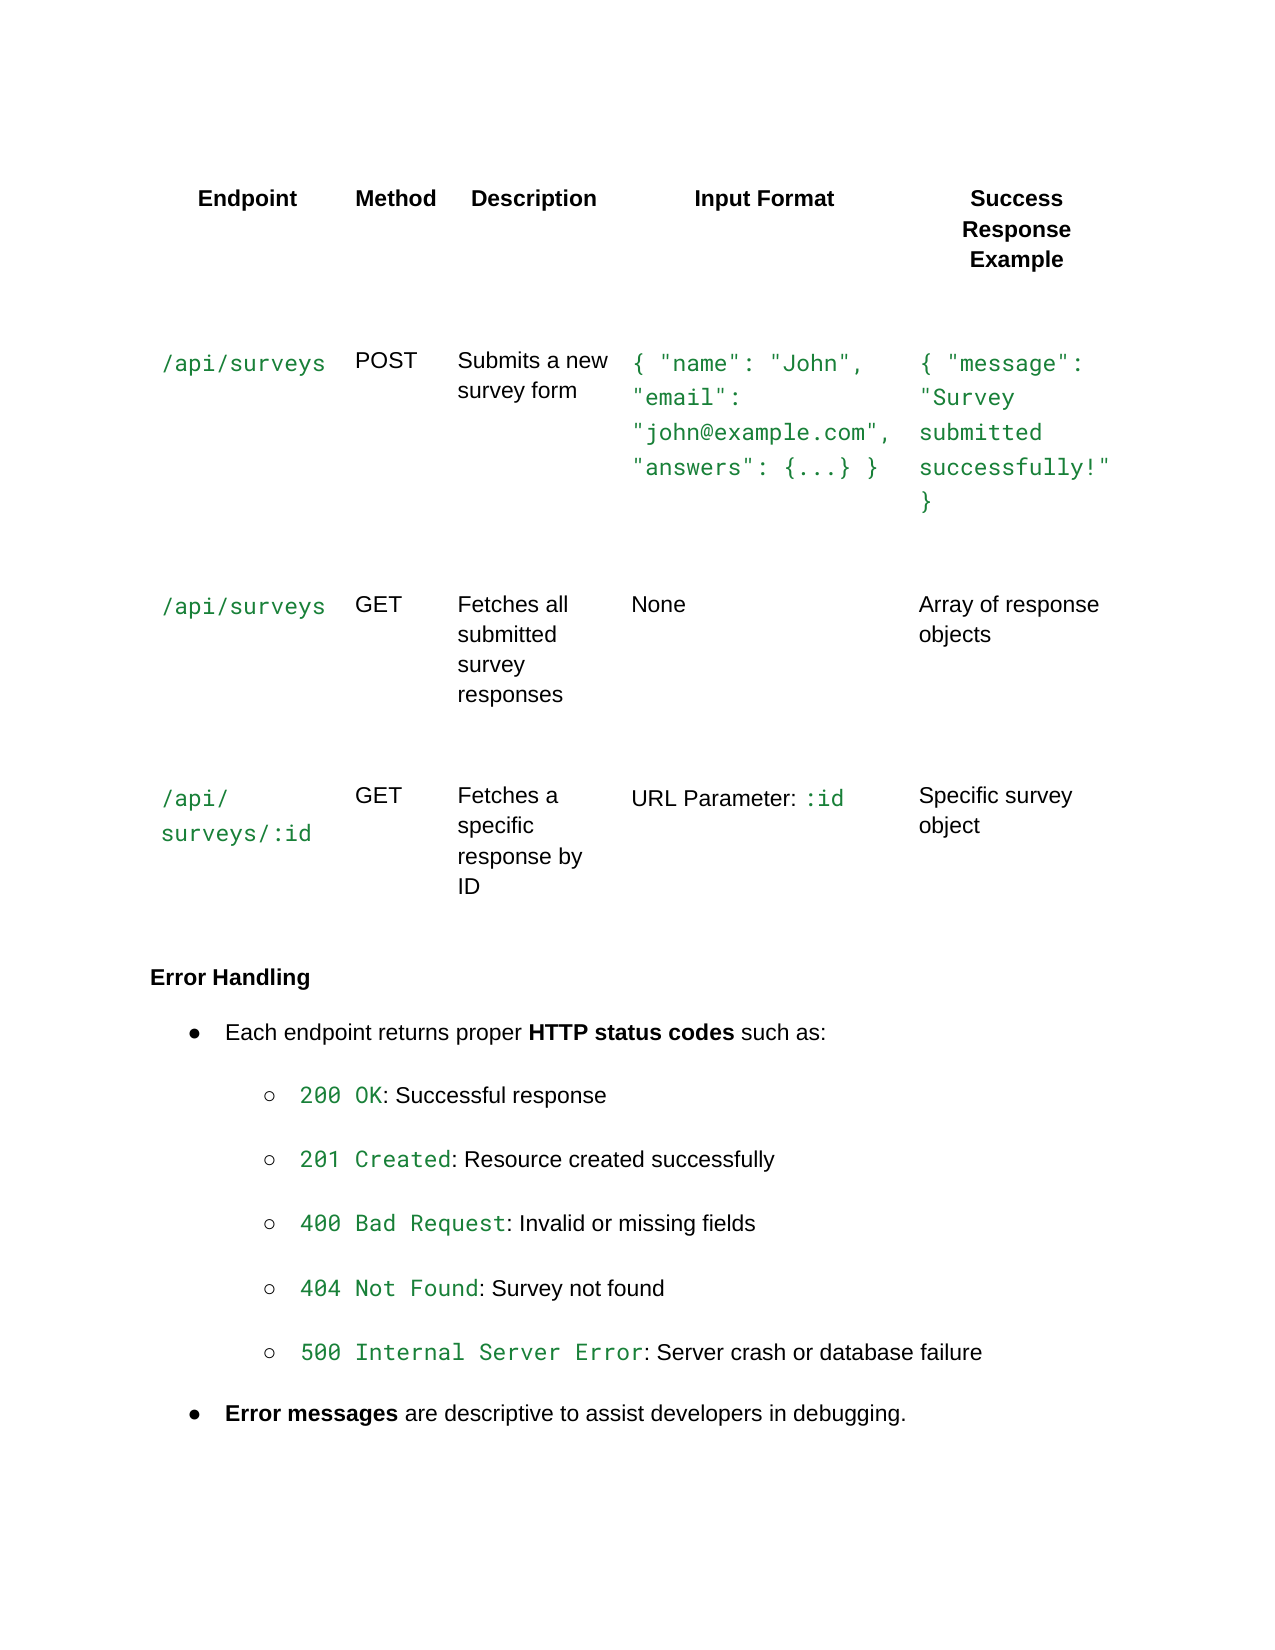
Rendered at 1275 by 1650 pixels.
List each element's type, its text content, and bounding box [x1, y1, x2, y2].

table_cell { "name": "John", "email": "john@example.com", "answers": {...} } [621, 311, 908, 555]
table_cell Fetches all submitted survey responses [447, 555, 621, 747]
subtitle Error Handling [150, 963, 1125, 990]
table_cell /api/surveys [150, 311, 344, 555]
table_cell POST [345, 311, 447, 555]
table_header Method [345, 150, 447, 311]
table_cell { "message": "Survey submitted successfully!" } [908, 311, 1125, 555]
table_header Input Format [621, 150, 908, 311]
table_cell URL Parameter: :id [621, 747, 908, 938]
list 500 Internal Server Error: Server crash or database failure [262, 1336, 1125, 1397]
table_header Description [447, 150, 621, 311]
list Each endpoint returns proper HTTP status codes such as: [187, 1019, 1125, 1075]
list Error messages are descriptive to assist developers in debugging. [187, 1400, 1125, 1457]
table_header Endpoint [150, 150, 344, 311]
table_cell /api/surveys [150, 555, 344, 747]
table_cell Fetches a specific response by ID [447, 747, 621, 938]
list 404 Not Found: Survey not found [262, 1272, 1125, 1332]
table_cell Submits a new survey form [447, 311, 621, 555]
list 400 Bad Request: Invalid or missing fields [262, 1208, 1125, 1268]
list 200 OK: Successful response [262, 1079, 1125, 1139]
table_cell GET [345, 555, 447, 747]
table_cell None [621, 555, 908, 747]
list 201 Created: Resource created successfully [262, 1143, 1125, 1204]
table_cell /api/surveys/:id [150, 747, 344, 938]
table_header Success Response Example [908, 150, 1125, 311]
table_cell Specific survey object [908, 747, 1125, 938]
table_cell GET [345, 747, 447, 938]
table_cell Array of response objects [908, 555, 1125, 747]
